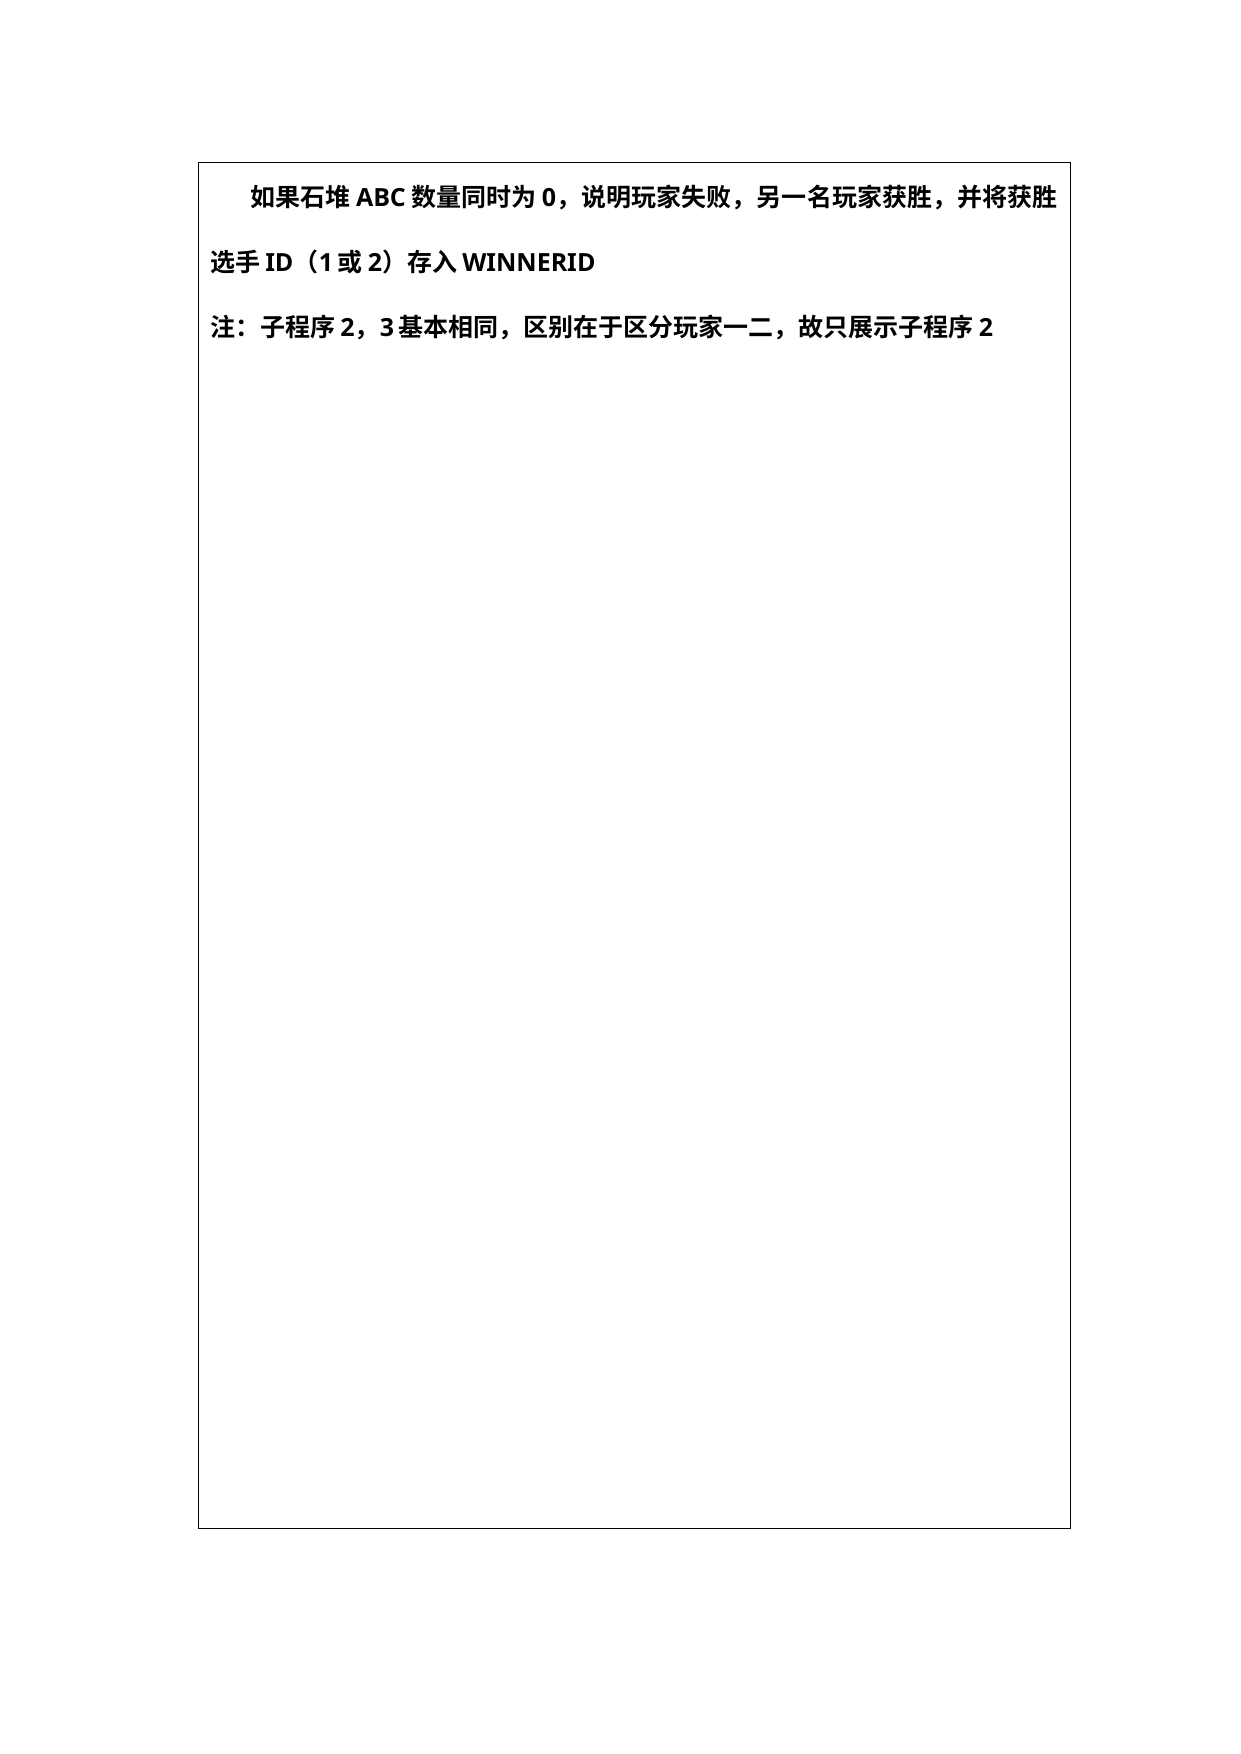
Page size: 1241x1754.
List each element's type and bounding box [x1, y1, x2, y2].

table_cell [199, 163, 1070, 1528]
